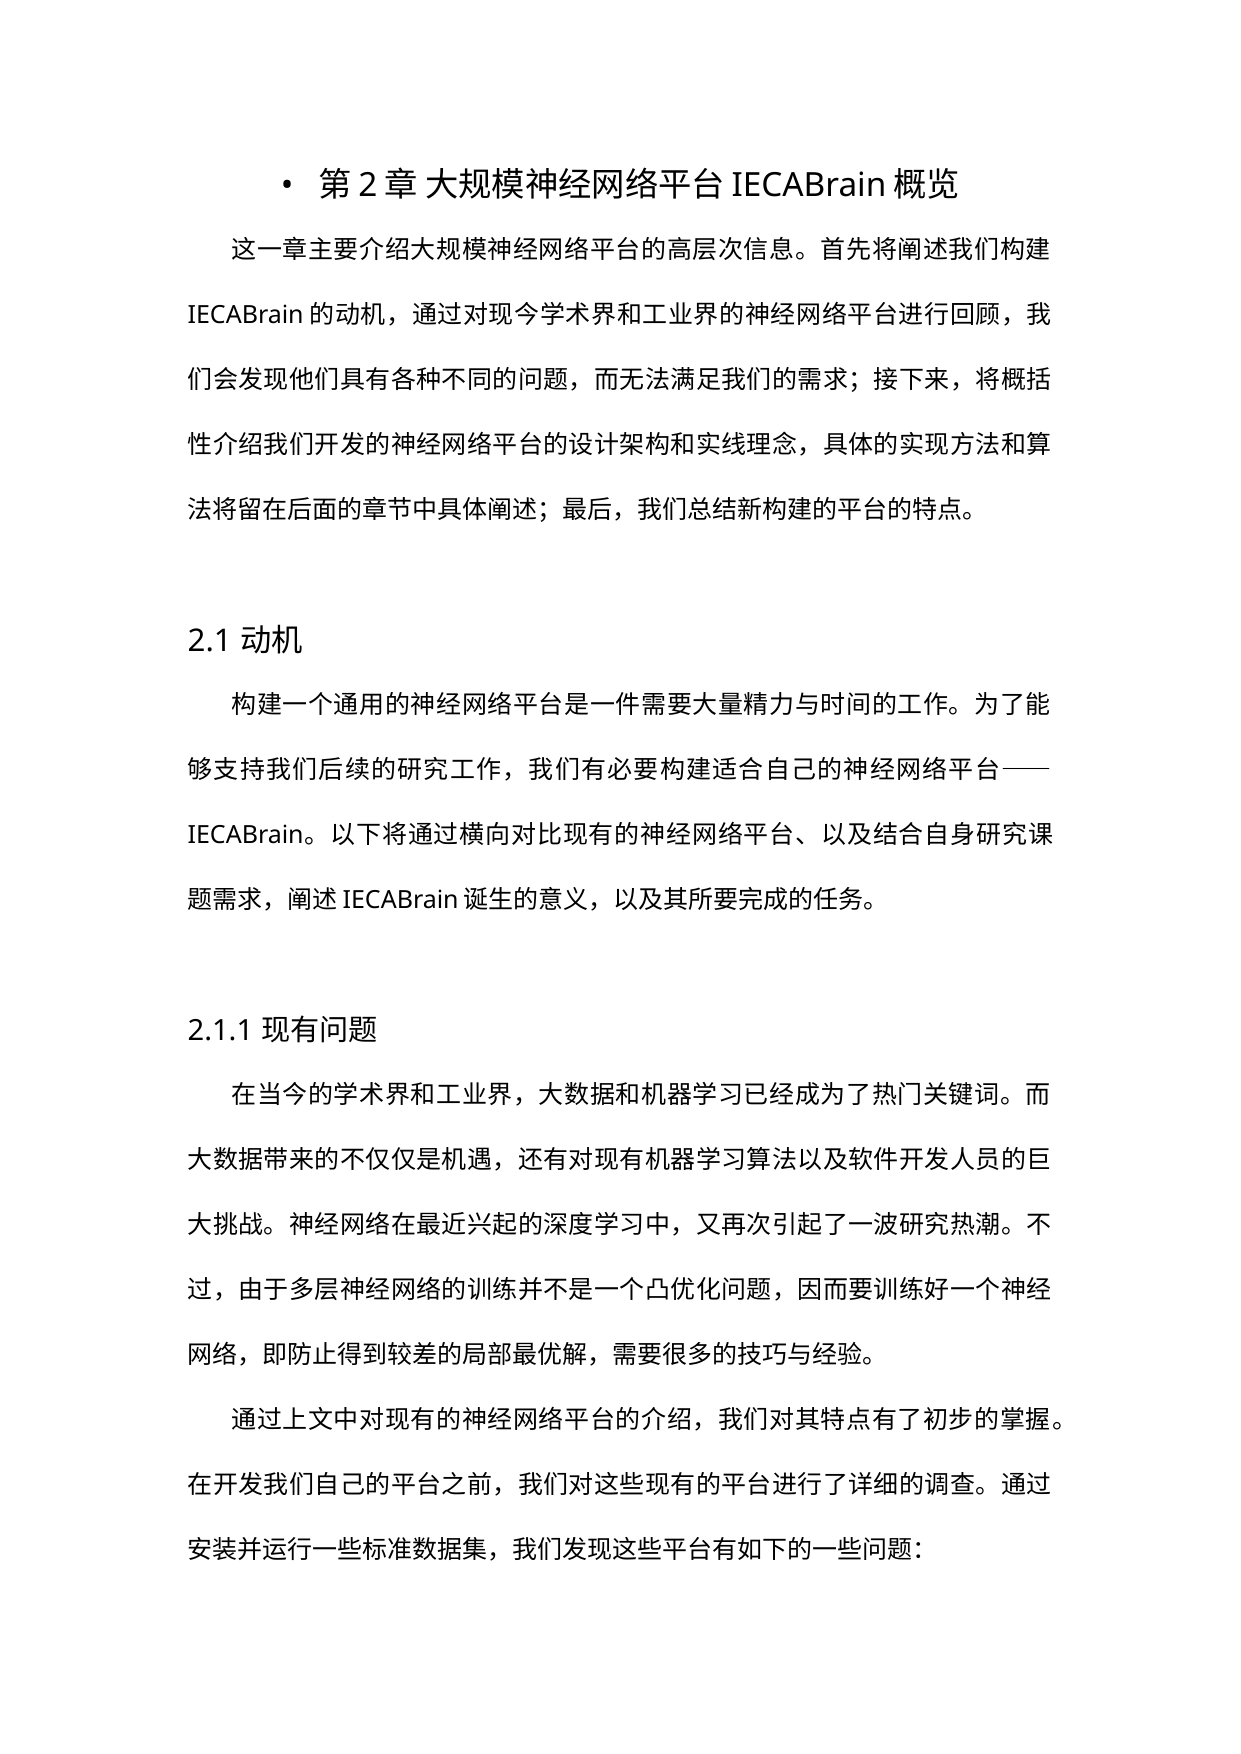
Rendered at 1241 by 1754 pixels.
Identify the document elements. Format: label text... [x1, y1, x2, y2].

text 这一章主要介绍大规模神经网络平台的高层次信息。首先将阐述我们构建IECABrain的动机，通过对现今学术界和工业界的神经网络平台进行回顾，我们会发现他们具有各种不同的问题，而无法满足我们的需求；接下来，将概括性介绍我们开发的神经网络平台的设计架构和实线理念，具体的实现方法和算法将留在后面的章节中具体阐述；最后，我们总结新构建的平台的特点。 [187, 215, 1053, 540]
text 2.1 动机 [187, 605, 1053, 670]
list 第九章进行了简要的总结，并对以后工作进行了展望。第2章 大规模神经网络平台IECABrain概览 [187, 150, 1053, 215]
text 构建一个通用的神经网络平台是一件需要大量精力与时间的工作。为了能够支持我们后续的研究工作，我们有必要构建适合自己的神经网络平台——IECABrain。以下将通过横向对比现有的神经网络平台、以及结合自身研究课题需求，阐述IECABrain诞生的意义，以及其所要完成的任务。 [187, 670, 1053, 930]
text 通过上文中对现有的神经网络平台的介绍，我们对其特点有了初步的掌握。在开发我们自己的平台之前，我们对这些现有的平台进行了详细的调查。通过安装并运行一些标准数据集，我们发现这些平台有如下的一些问题： [187, 1385, 1053, 1580]
text 在当今的学术界和工业界，大数据和机器学习已经成为了热门关键词。而大数据带来的不仅仅是机遇，还有对现有机器学习算法以及软件开发人员的巨大挑战。神经网络在最近兴起的深度学习中，又再次引起了一波研究热潮。不过，由于多层神经网络的训练并不是一个凸优化问题，因而要训练好一个神经网络，即防止得到较差的局部最优解，需要很多的技巧与经验。 [187, 1060, 1053, 1385]
text 2.1.1 现有问题 [187, 995, 1053, 1060]
